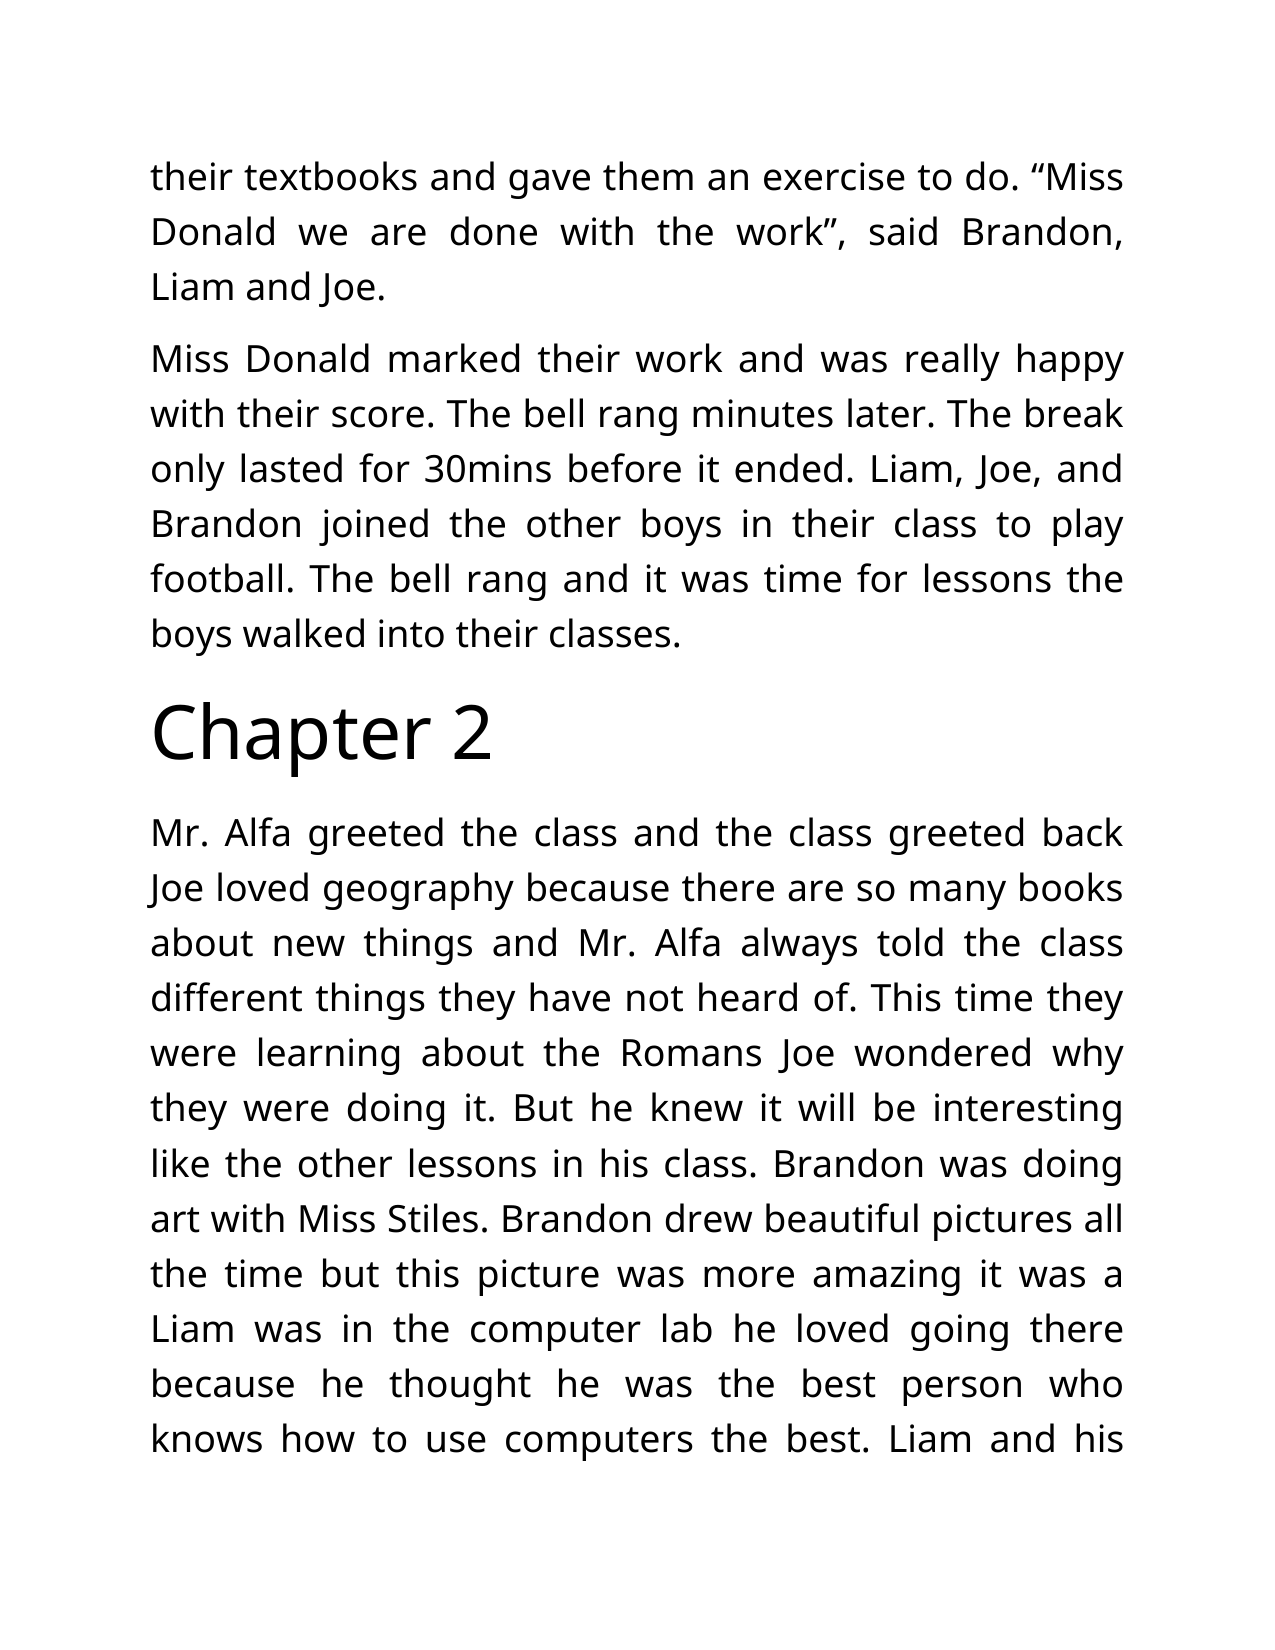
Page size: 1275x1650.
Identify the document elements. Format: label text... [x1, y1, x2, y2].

text Miss Donald marked their work and was really happy with their score. The bell rang minutes later. The break only lasted for 30mins before it ended. Liam, Joe, and Brandon joined the other boys in their class to play football. The bell rang and it was time for lessons the boys walked into their classes. [150, 332, 1125, 658]
text Chapter 2 [150, 679, 1125, 781]
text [150, 150, 1125, 311]
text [150, 806, 1125, 1463]
